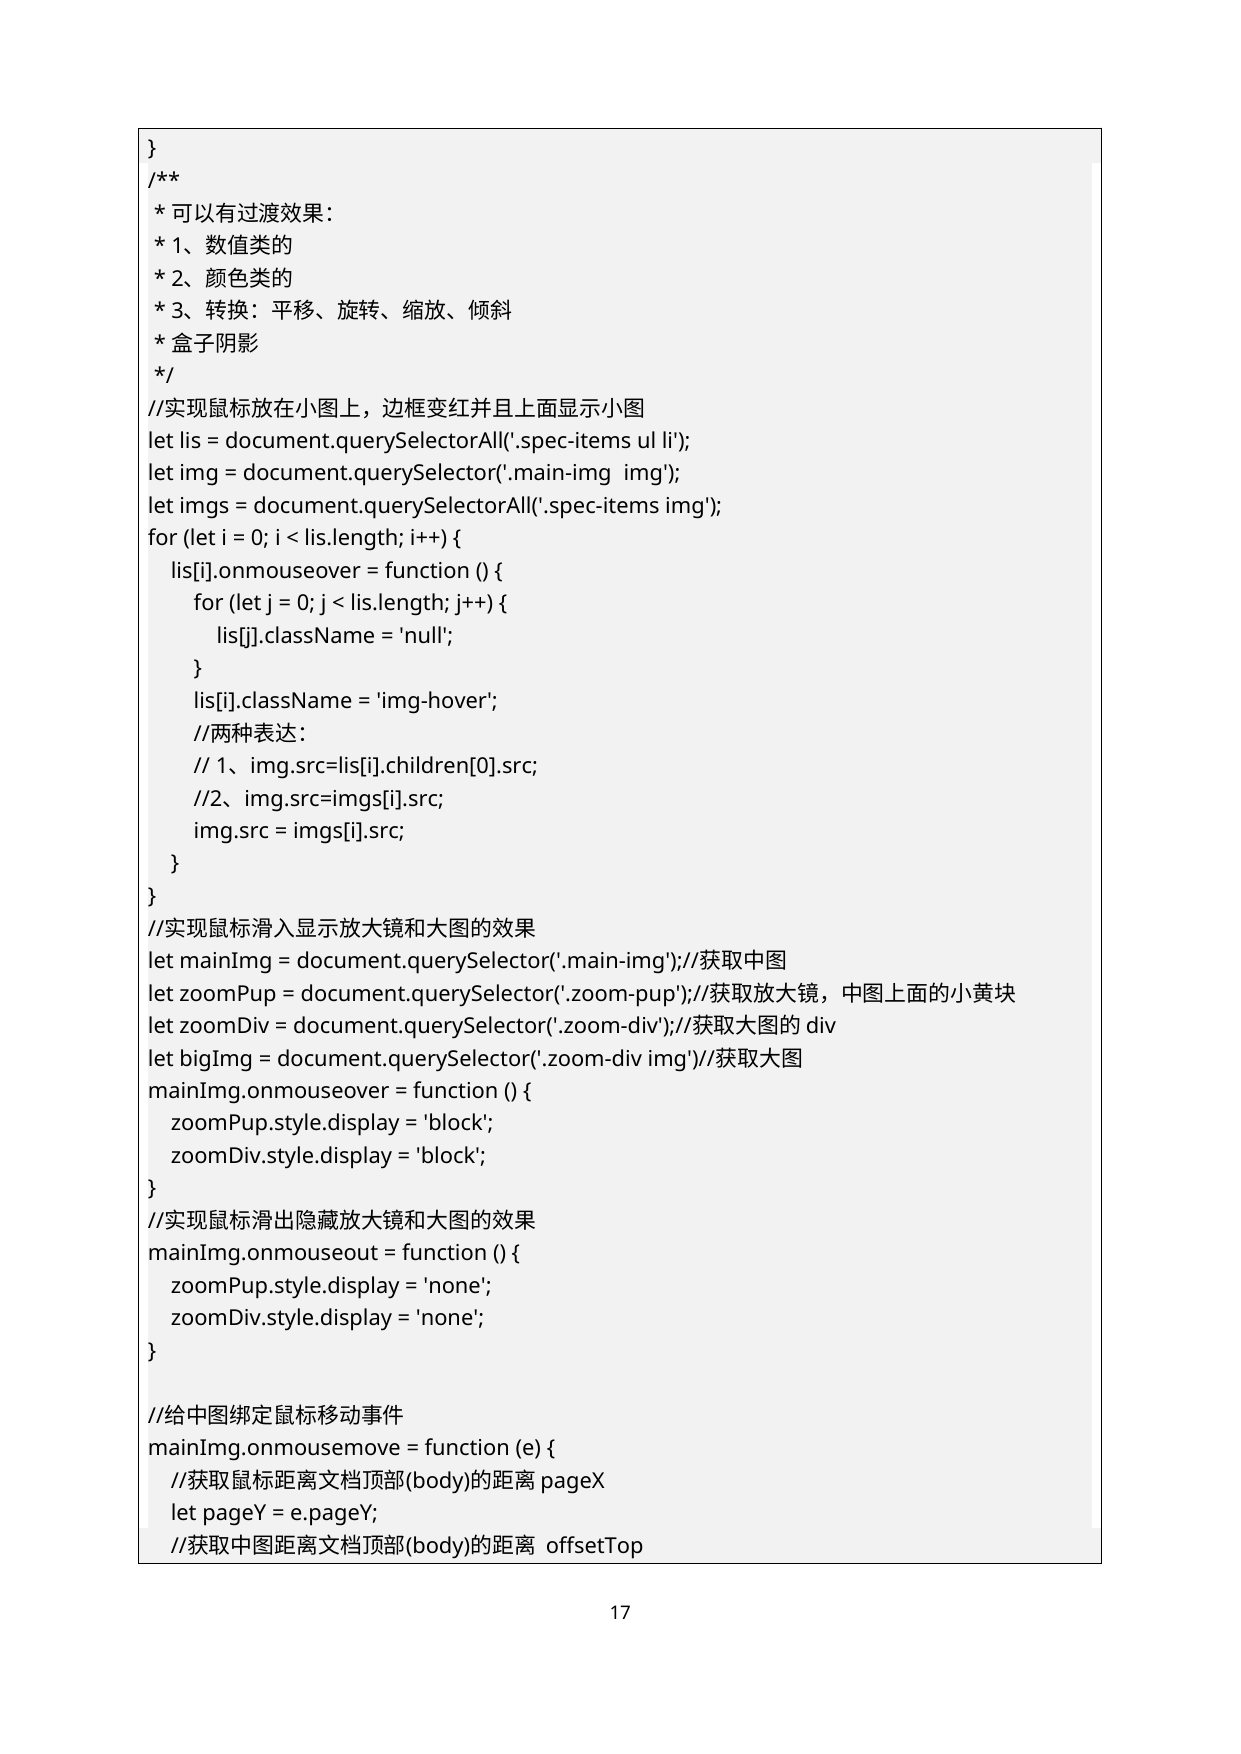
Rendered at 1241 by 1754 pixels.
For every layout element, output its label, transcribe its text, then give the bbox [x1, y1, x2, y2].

text //实现鼠标滑入显示放大镜和大图的效果 [148, 911, 1092, 943]
text */ [148, 358, 1092, 391]
text //获取中图距离文档顶部(body)的距离 offsetTop [139, 1525, 1101, 1563]
text //给中图绑定鼠标移动事件 [148, 1398, 1092, 1431]
text let zoomDiv = document.querySelector('.zoom-div');//获取大图的div [148, 1008, 1092, 1041]
text } [148, 1333, 1092, 1366]
text //2、img.src=imgs[i].src; [148, 781, 1092, 813]
text } [148, 1171, 1092, 1203]
text let mainImg = document.querySelector('.main-img');//获取中图 [148, 943, 1092, 976]
text lis[i].className = 'img-hover'; [148, 683, 1092, 716]
text // 1、img.src=lis[i].children[0].src; [148, 748, 1092, 781]
text let img = document.querySelector('.main-img img'); [148, 456, 1092, 488]
text let lis = document.querySelectorAll('.spec-items ul li'); [148, 423, 1092, 456]
text //实现鼠标滑出隐藏放大镜和大图的效果 [148, 1203, 1092, 1236]
text } [139, 129, 1101, 163]
text lis[j].className = 'null'; [148, 618, 1092, 651]
text //两种表达： [148, 716, 1092, 748]
text zoomDiv.style.display = 'block'; [148, 1138, 1092, 1171]
text mainImg.onmousemove = function (e) { [148, 1431, 1092, 1463]
text /** [148, 163, 1092, 196]
text let bigImg = document.querySelector('.zoom-div img')//获取大图 [148, 1041, 1092, 1073]
text img.src = imgs[i].src; [148, 813, 1092, 846]
text for (let i = 0; i < lis.length; i++) { [148, 521, 1092, 553]
text mainImg.onmouseover = function () { [148, 1073, 1092, 1106]
text zoomPup.style.display = 'block'; [148, 1106, 1092, 1138]
text } [148, 651, 1092, 683]
text } [148, 846, 1092, 878]
text //获取鼠标距离文档顶部(body)的距离pageX [148, 1463, 1092, 1496]
text zoomPup.style.display = 'none'; [148, 1268, 1092, 1301]
text * 可以有过渡效果： [148, 196, 1092, 228]
text zoomDiv.style.display = 'none'; [148, 1301, 1092, 1333]
text let imgs = document.querySelectorAll('.spec-items img'); [148, 488, 1092, 521]
text //实现鼠标放在小图上，边框变红并且上面显示小图 [148, 391, 1092, 423]
text for (let j = 0; j < lis.length; j++) { [148, 586, 1092, 618]
text mainImg.onmouseout = function () { [148, 1236, 1092, 1268]
text let zoomPup = document.querySelector('.zoom-pup');//获取放大镜，中图上面的小黄块 [148, 976, 1092, 1008]
text * 1、数值类的 [148, 228, 1092, 261]
text } [148, 878, 1092, 911]
text lis[i].onmouseover = function () { [148, 553, 1092, 586]
text * 3、转换：平移、旋转、缩放、倾斜 [148, 293, 1092, 326]
text let pageY = e.pageY; [148, 1496, 1092, 1525]
text * 盒子阴影 [148, 326, 1092, 358]
text * 2、颜色类的 [148, 261, 1092, 293]
